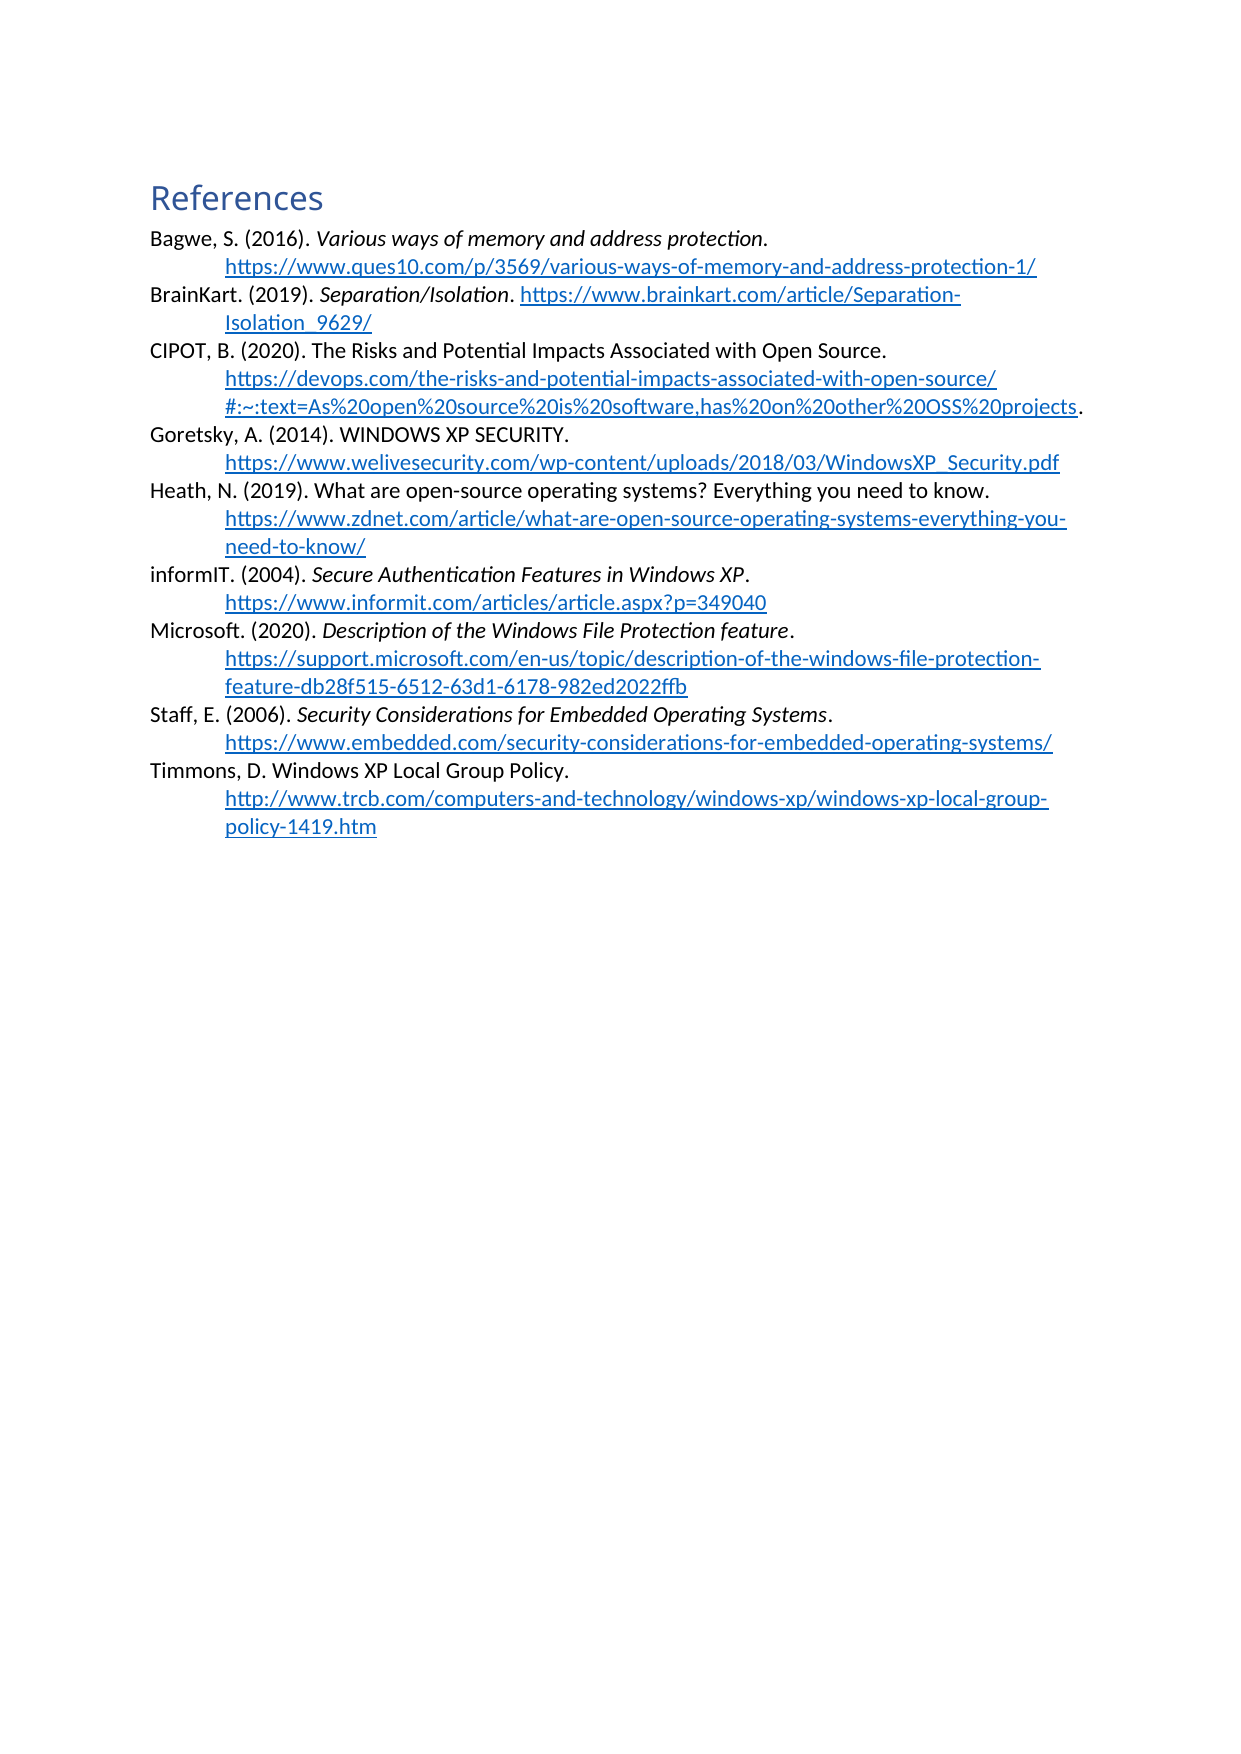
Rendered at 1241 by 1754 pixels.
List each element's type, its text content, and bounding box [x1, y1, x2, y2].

text Microsoft. (2020). Description of the Windows File Protection feature. https://support.microsoft.com/en-us/topic/description-of-the-windows-file-protection-feature-db28f515-6512-63d1-6178-982ed2022ffb [150, 616, 1090, 700]
subtitle References [150, 175, 1090, 220]
text Timmons, D. Windows XP Local Group Policy. http://www.trcb.com/computers-and-technology/windows-xp/windows-xp-local-group-policy-1419.htm [150, 756, 1090, 840]
text Goretsky, A. (2014). WINDOWS XP SECURITY. https://www.welivesecurity.com/wp-content/uploads/2018/03/WindowsXP_Security.pdf [150, 420, 1090, 476]
text Staff, E. (2006). Security Considerations for Embedded Operating Systems. https://www.embedded.com/security-considerations-for-embedded-operating-systems/ [150, 700, 1090, 756]
text informIT. (2004). Secure Authentication Features in Windows XP. https://www.informit.com/articles/article.aspx?p=349040 [150, 560, 1090, 616]
text CIPOT, B. (2020). The Risks and Potential Impacts Associated with Open Source. https://devops.com/the-risks-and-potential-impacts-associated-with-open-source/#:~:text=As%20open%20source%20is%20software,has%20on%20other%20OSS%20projects. [150, 336, 1090, 420]
text Bagwe, S. (2016). Various ways of memory and address protection. https://www.ques10.com/p/3569/various-ways-of-memory-and-address-protection-1/ [150, 224, 1090, 280]
text BrainKart. (2019). Separation/Isolation. https://www.brainkart.com/article/Separation-Isolation_9629/ [150, 280, 1090, 336]
text Heath, N. (2019). What are open-source operating systems? Everything you need to know. https://www.zdnet.com/article/what-are-open-source-operating-systems-everything-you-need-to-know/ [150, 476, 1090, 560]
